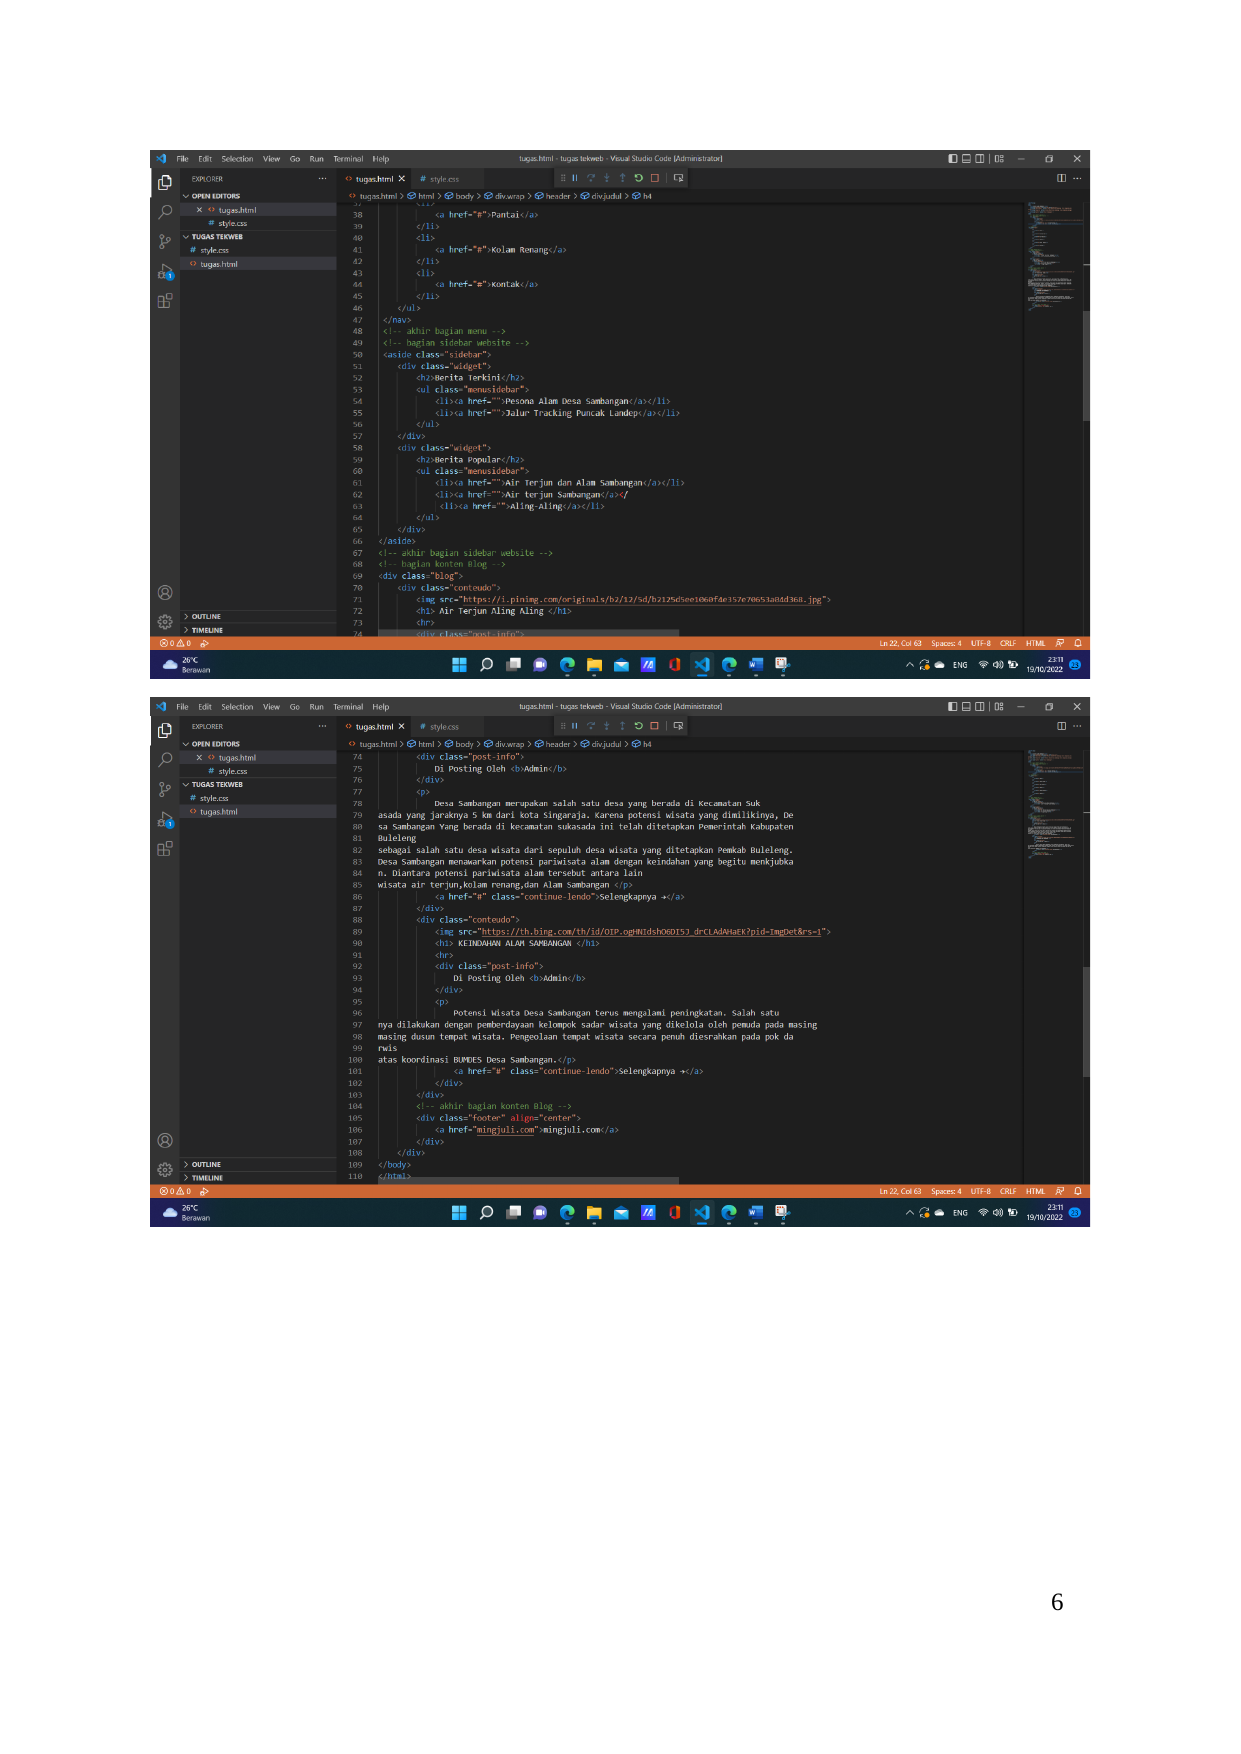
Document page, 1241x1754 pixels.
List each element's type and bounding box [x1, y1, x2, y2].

picture [150, 697, 1091, 1227]
picture [150, 150, 1091, 679]
